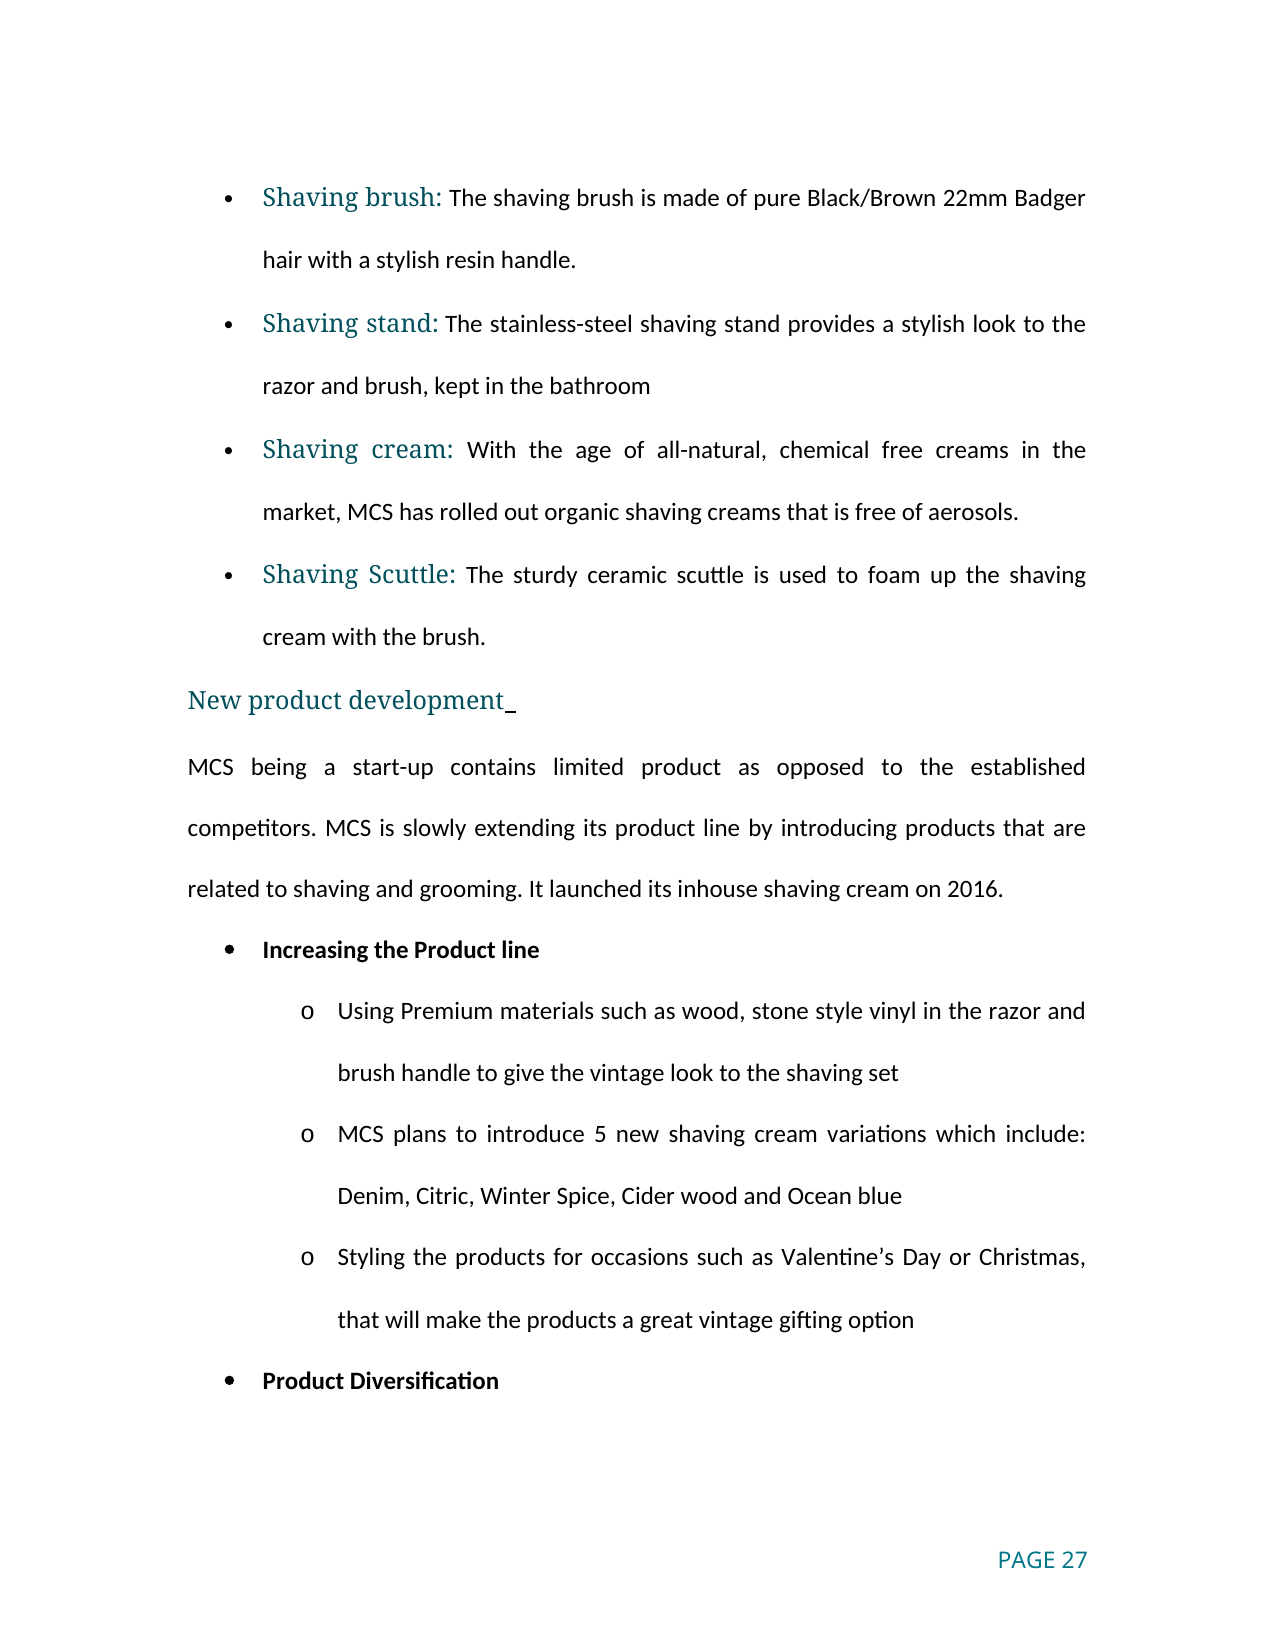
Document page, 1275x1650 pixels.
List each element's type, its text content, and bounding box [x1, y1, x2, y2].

list Shaving Scuttle: The sturdy ceramic scuttle is used to foam up the shaving cream with the brush. [225, 557, 1087, 652]
list MCS plans to introduce 5 new shaving cream variations which include: Denim, Citric, Winter Spice, Cider wood and Ocean blue [300, 1118, 1087, 1211]
list Shaving cream: With the age of all-natural, chemical free creams in the market, MCS has rolled out organic shaving creams that is free of aerosols. [225, 431, 1087, 526]
text MCS being a start-up contains limited product as opposed to the established competitors. MCS is slowly extending its product line by introducing products that are related to shaving and grooming. It launched its inhouse shaving cream on 2016. [187, 751, 1087, 903]
list Product Diversification [225, 1365, 1087, 1395]
list Using Premium materials such as wood, stone style vinyl in the razor and brush handle to give the vintage look to the shaving set [300, 995, 1087, 1088]
list Styling the products for occasions such as Valentine’s Day or Christmas, that will make the products a great vintage gifting option [300, 1241, 1087, 1334]
list Increasing the Product line [225, 934, 1087, 964]
list Shaving stand: The stainless-steel shaving stand provides a stylish look to the razor and brush, kept in the bathroom [225, 306, 1087, 401]
text New product development [187, 682, 1087, 717]
list Shaving brush: The shaving brush is made of pure Black/Brown 22mm Badger hair with a stylish resin handle. [225, 180, 1087, 275]
